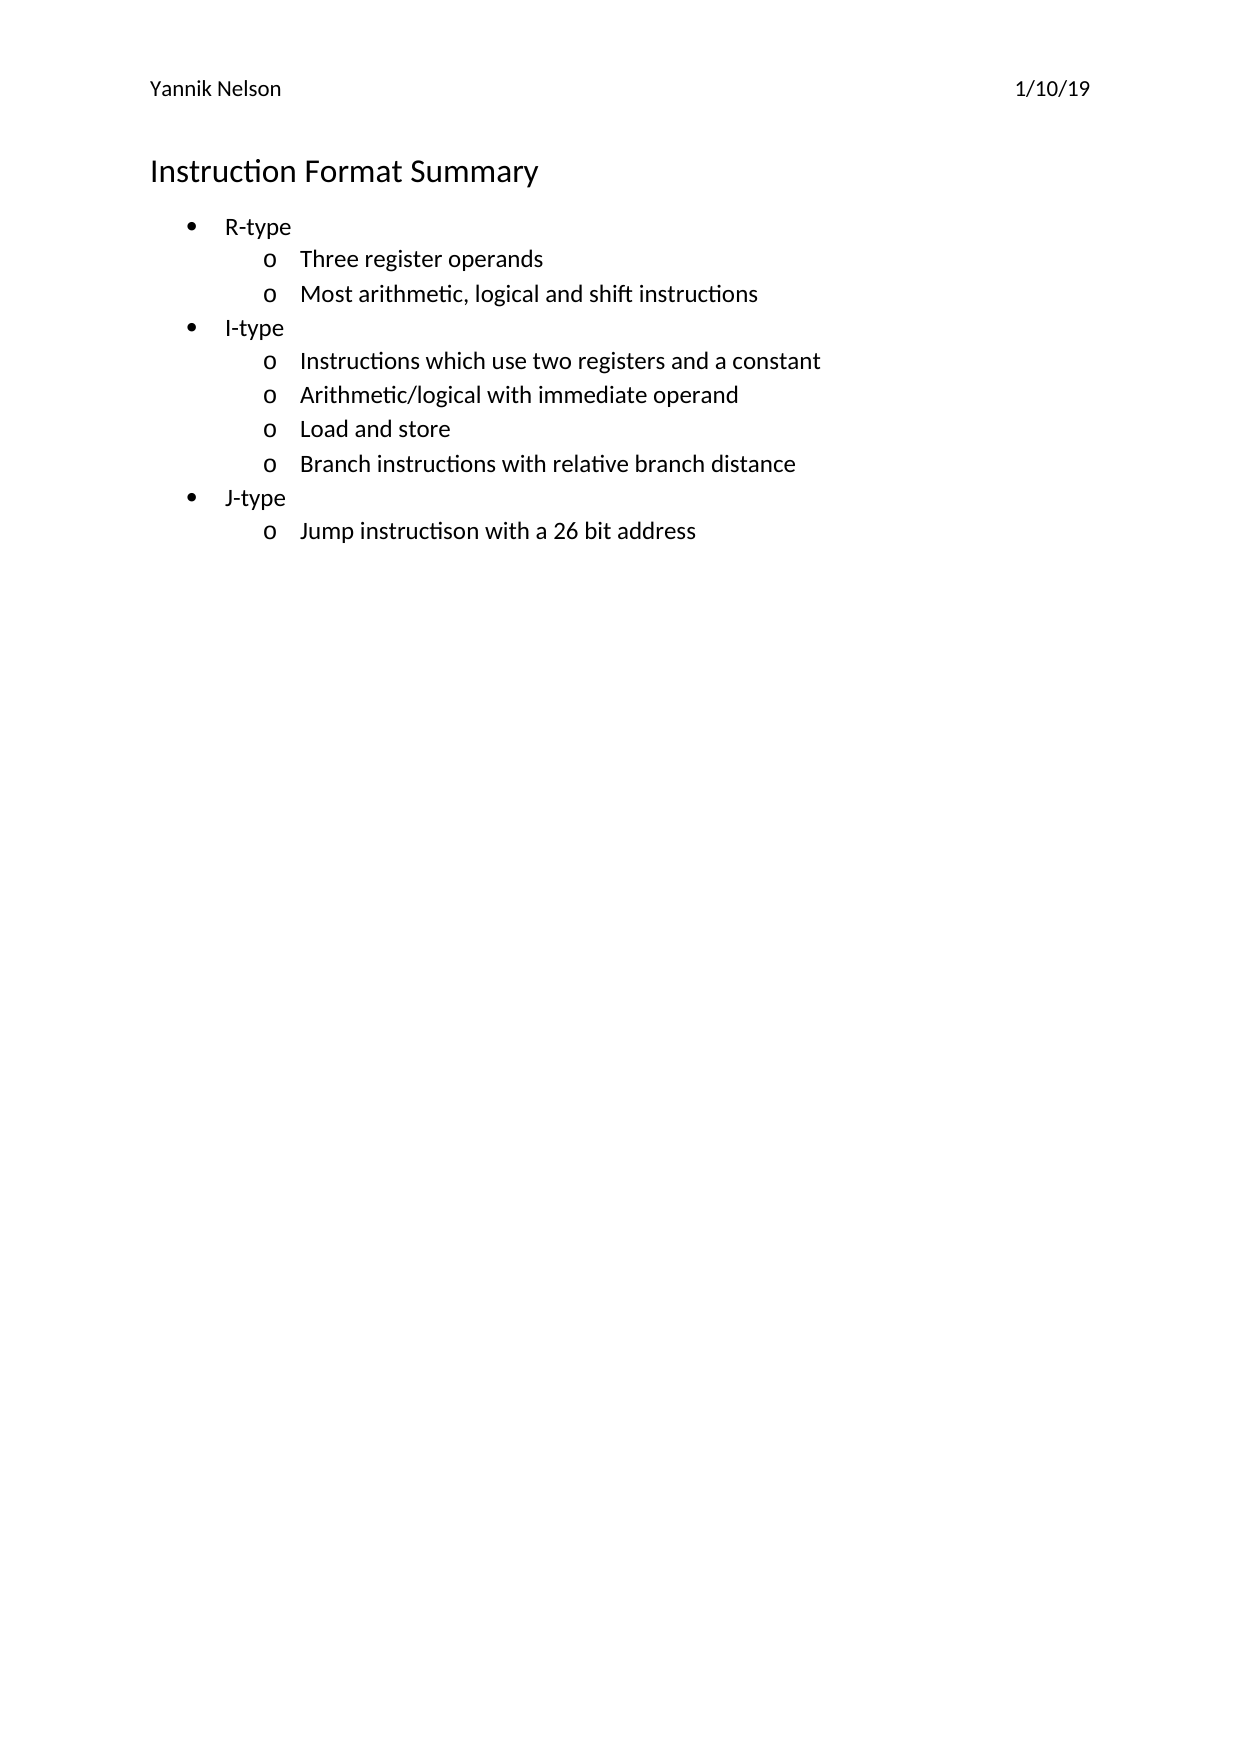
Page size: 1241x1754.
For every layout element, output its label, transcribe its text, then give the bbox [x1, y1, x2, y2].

list R-type [187, 211, 1090, 241]
list Instructions which use two registers and a constant [262, 345, 1090, 377]
list Load and store [262, 413, 1090, 445]
text Instruction Format Summary [150, 150, 1090, 191]
list Arithmetic/logical with immediate operand [262, 379, 1090, 411]
list Jump instructison with a 26 bit address [262, 515, 1090, 547]
list Branch instructions with relative branch distance [262, 448, 1090, 479]
list Three register operands [262, 243, 1090, 275]
list J-type [187, 482, 1090, 513]
list Most arithmetic, logical and shift instructions [262, 278, 1090, 309]
list I-type [187, 312, 1090, 343]
